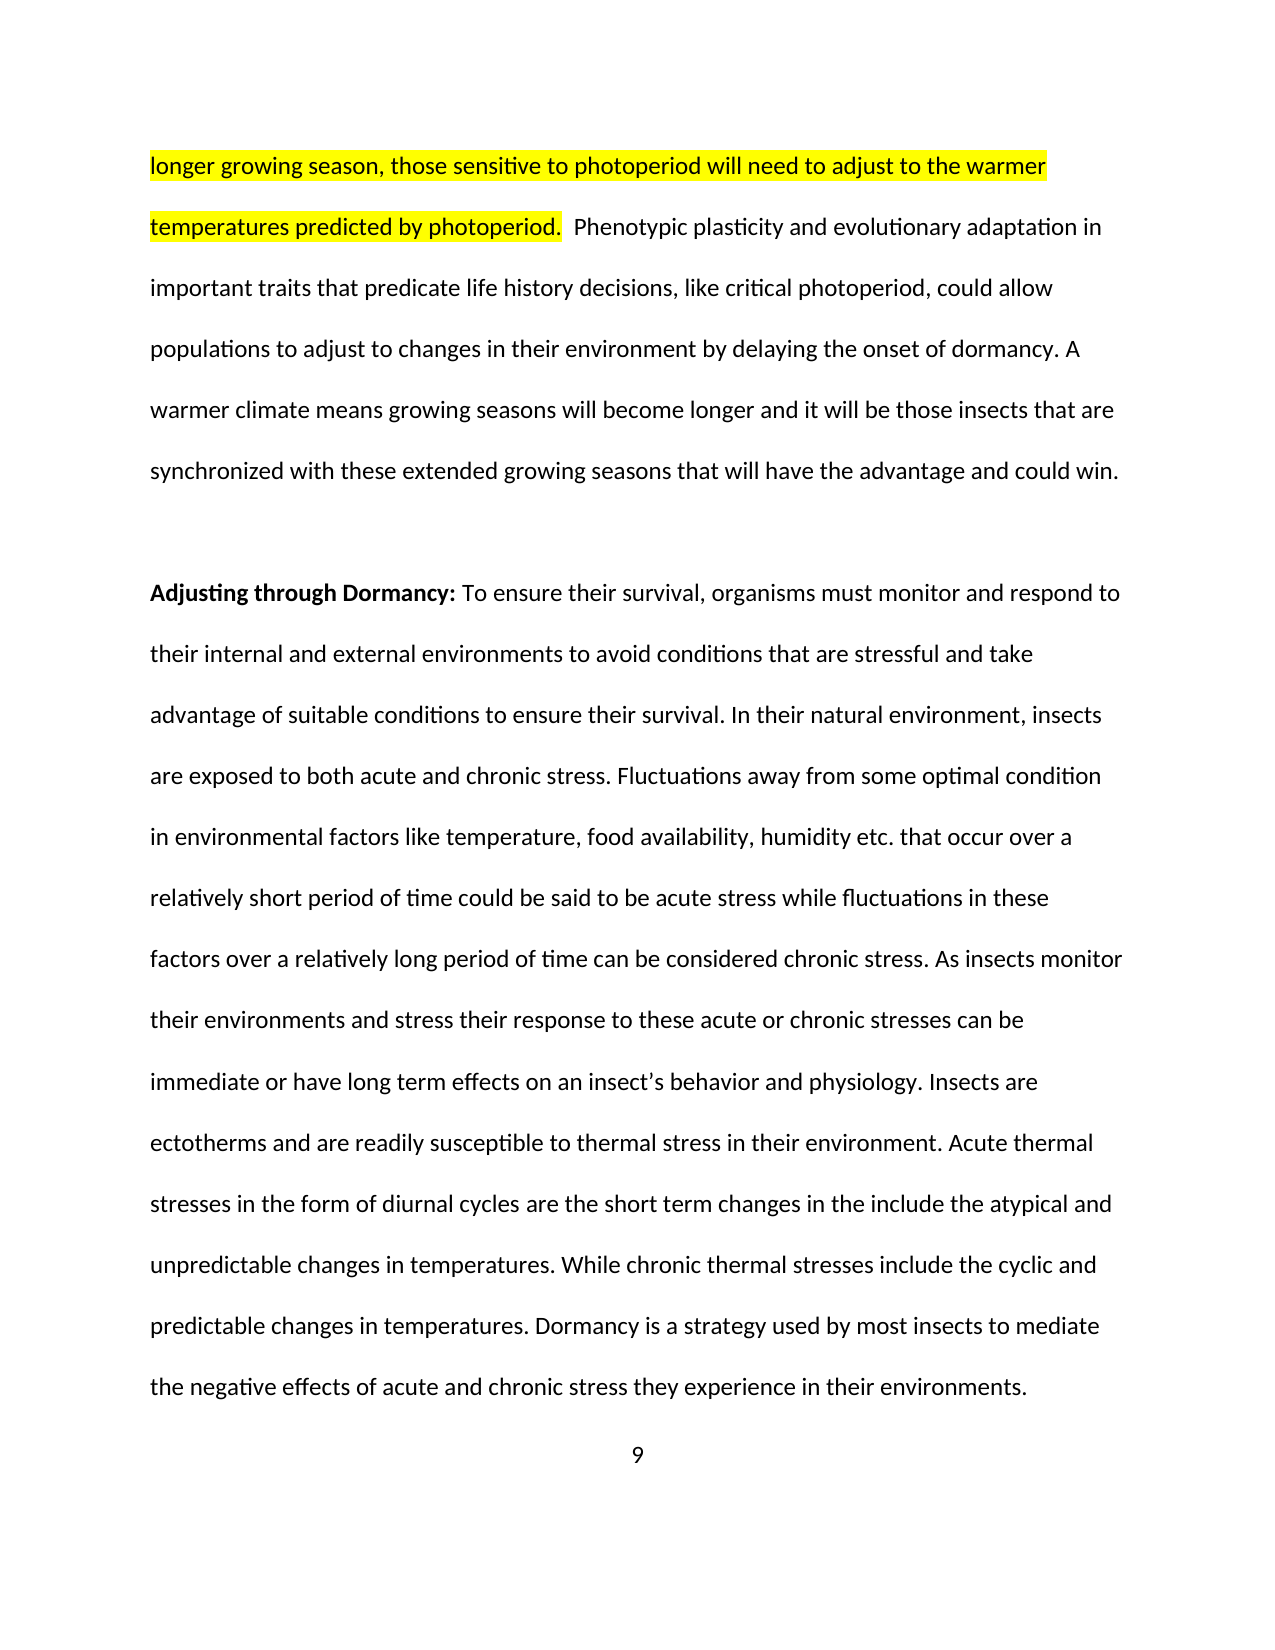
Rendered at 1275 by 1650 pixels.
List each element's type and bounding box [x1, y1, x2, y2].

text [150, 577, 1125, 1401]
text [150, 150, 1125, 486]
